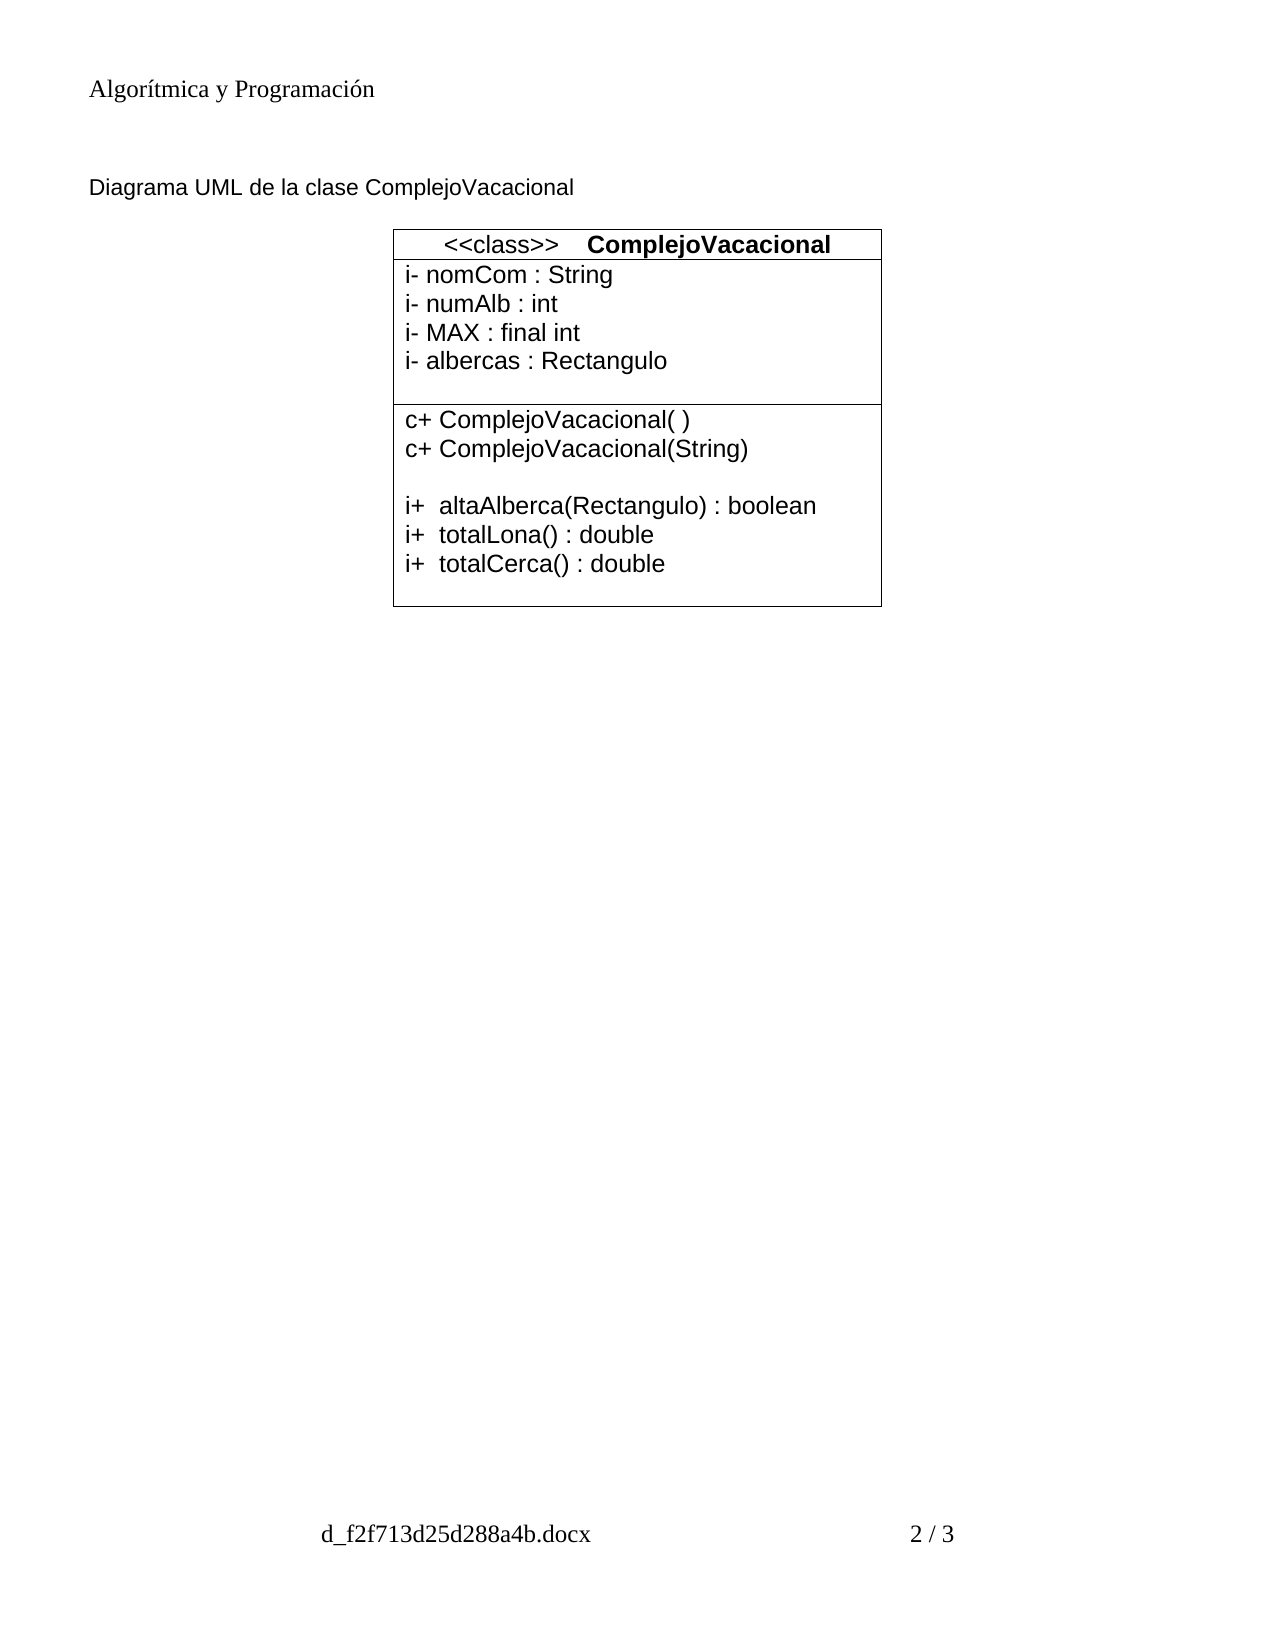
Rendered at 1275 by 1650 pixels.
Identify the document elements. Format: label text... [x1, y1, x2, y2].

table_cell i- nomCom : String i- numAlb : int i- MAX : final int i- albercas : Rectangulo [394, 260, 881, 404]
text Diagrama UML de la clase ComplejoVacacional [89, 174, 1186, 200]
table_header <<class>> ComplejoVacacional [394, 230, 881, 259]
table_cell c+ ComplejoVacacional( ) c+ ComplejoVacacional(String) i+ altaAlberca(Rectangulo) : boolean i+ totalLona() : double i+ totalCerca() : double [394, 405, 881, 606]
